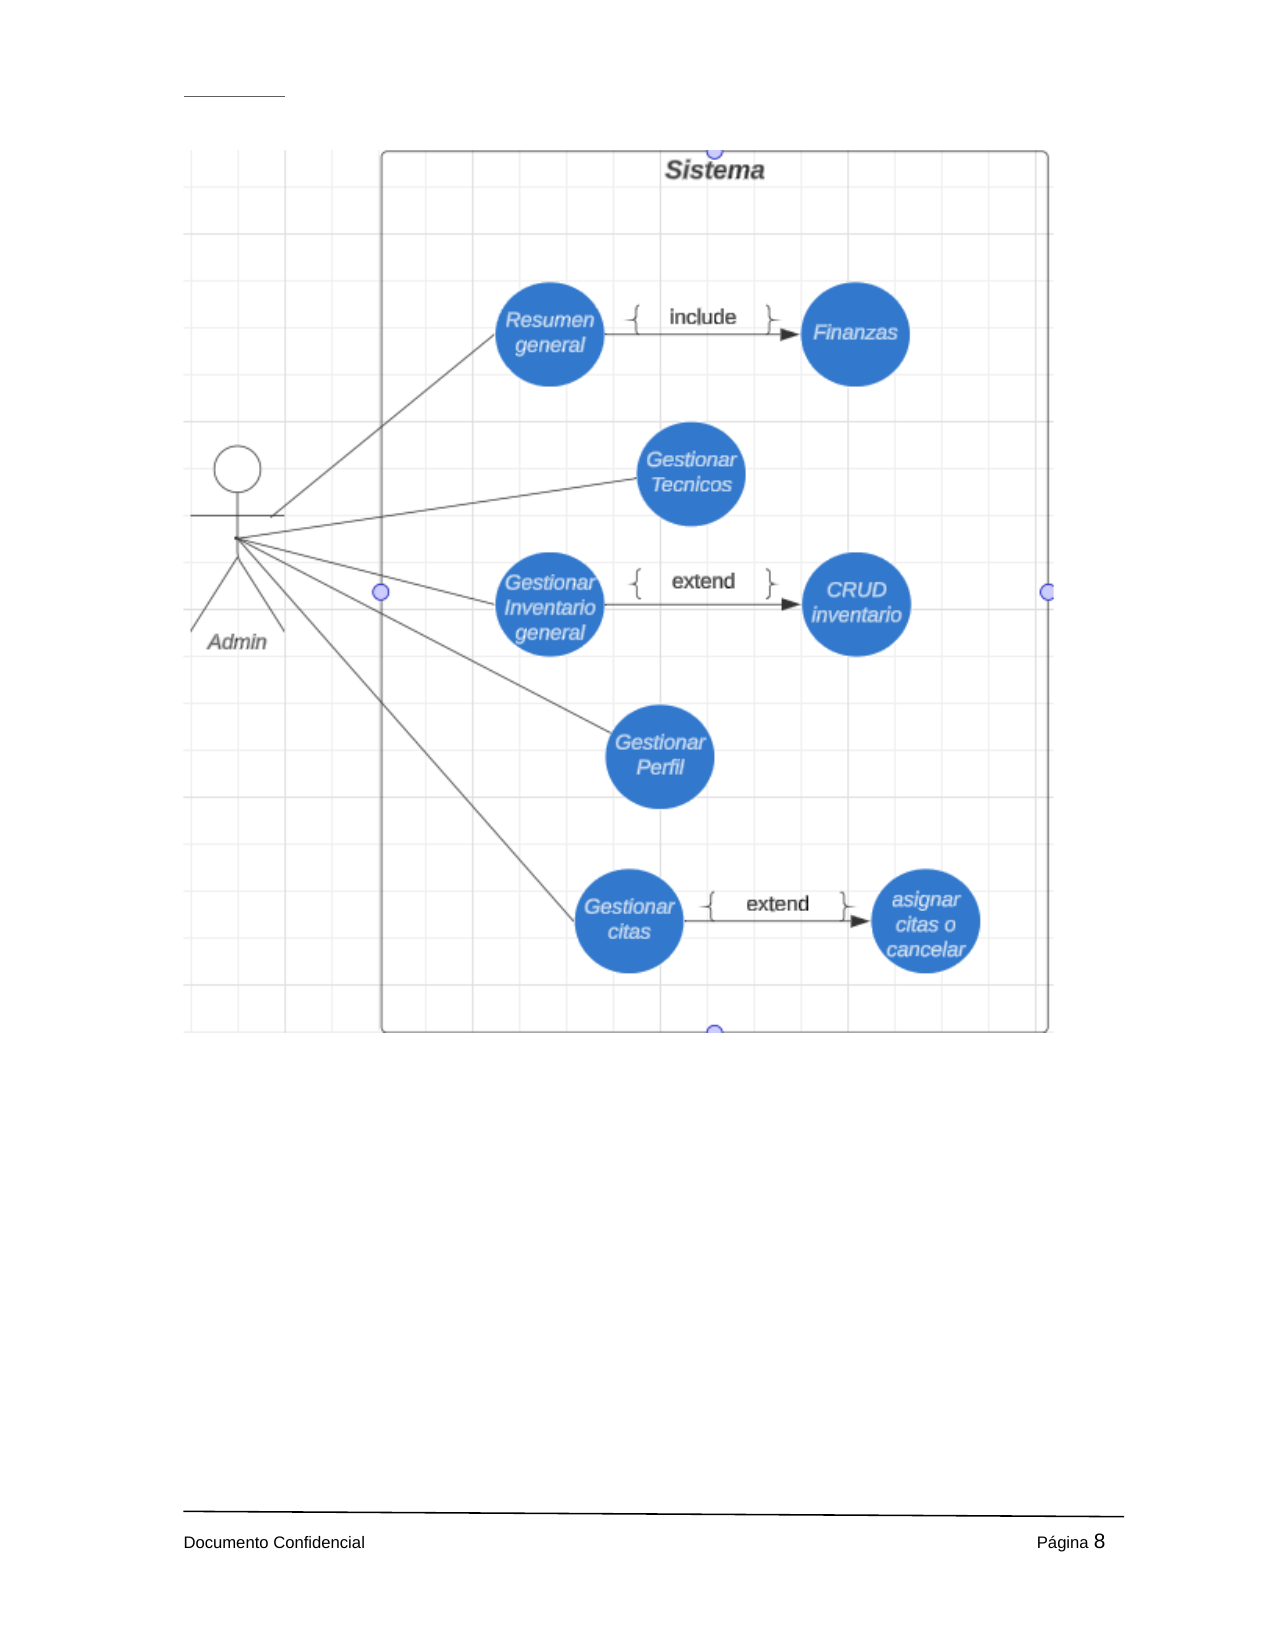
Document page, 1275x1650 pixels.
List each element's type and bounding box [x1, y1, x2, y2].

picture [183, 150, 1054, 1033]
